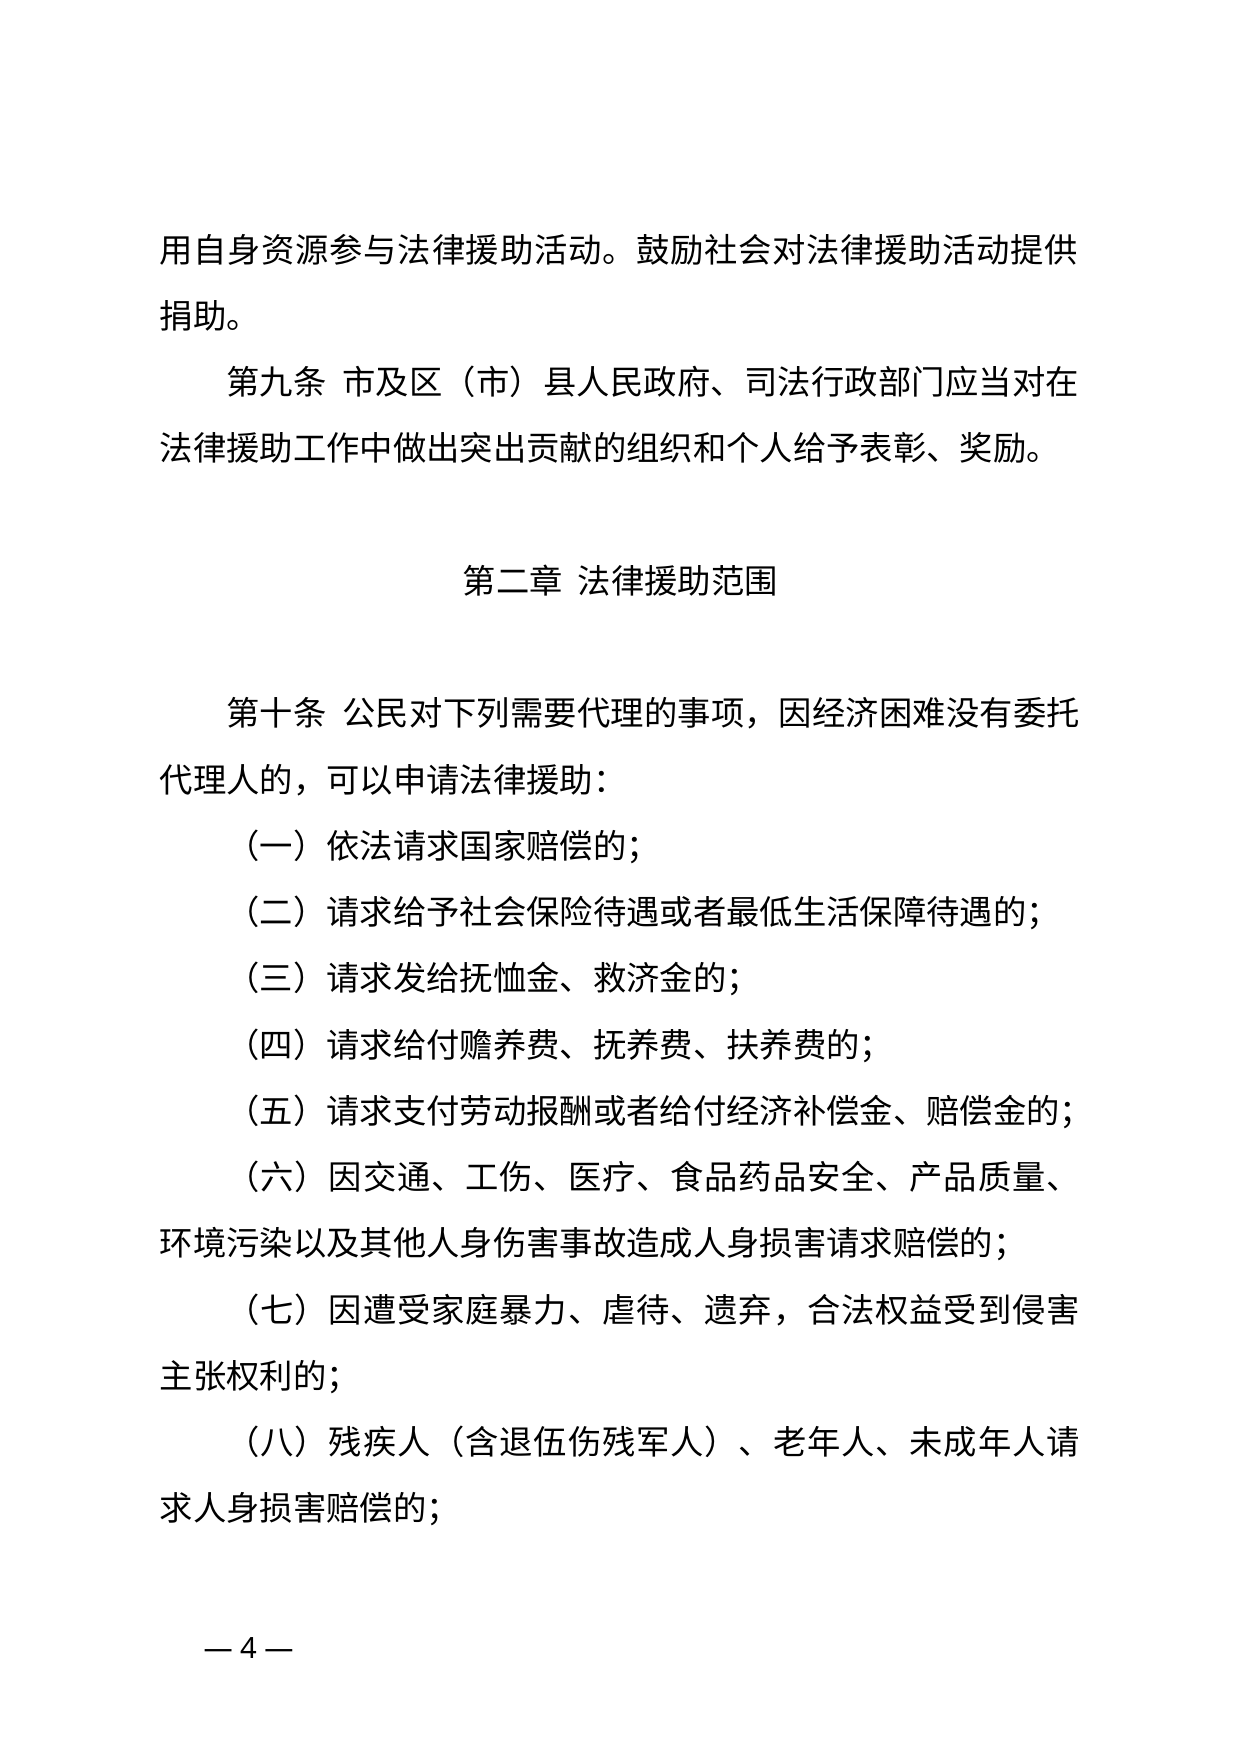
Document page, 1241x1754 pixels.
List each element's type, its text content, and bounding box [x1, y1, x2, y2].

subtitle 第二章 法律援助范围 [159, 546, 1081, 612]
text （四）请求给付赡养费、抚养费、扶养费的； [159, 1009, 1081, 1076]
text （一）依法请求国家赔偿的； [159, 811, 1081, 877]
text （七）因遭受家庭暴力、虐待、遗弃，合法权益受到侵害，主张权利的； [159, 1274, 1081, 1407]
text （八）残疾人（含退伍伤残军人）、老年人、未成年人请求人身损害赔偿的； [159, 1407, 1081, 1539]
text （二）请求给予社会保险待遇或者最低生活保障待遇的； [159, 877, 1081, 943]
text （五）请求支付劳动报酬或者给付经济补偿金、赔偿金的； [159, 1076, 1081, 1142]
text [159, 214, 1081, 347]
text （三）请求发给抚恤金、救济金的； [159, 943, 1081, 1009]
text （六）因交通、工伤、医疗、食品药品安全、产品质量、环境污染以及其他人身伤害事故造成人身损害请求赔偿的； [159, 1142, 1081, 1274]
text 第九条 市及区（市）县人民政府、司法行政部门应当对在法律援助工作中做出突出贡献的组织和个人给予表彰、奖励。 [159, 347, 1081, 479]
text 第十条 公民对下列需要代理的事项，因经济困难没有委托代理人的，可以申请法律援助： [159, 678, 1081, 811]
